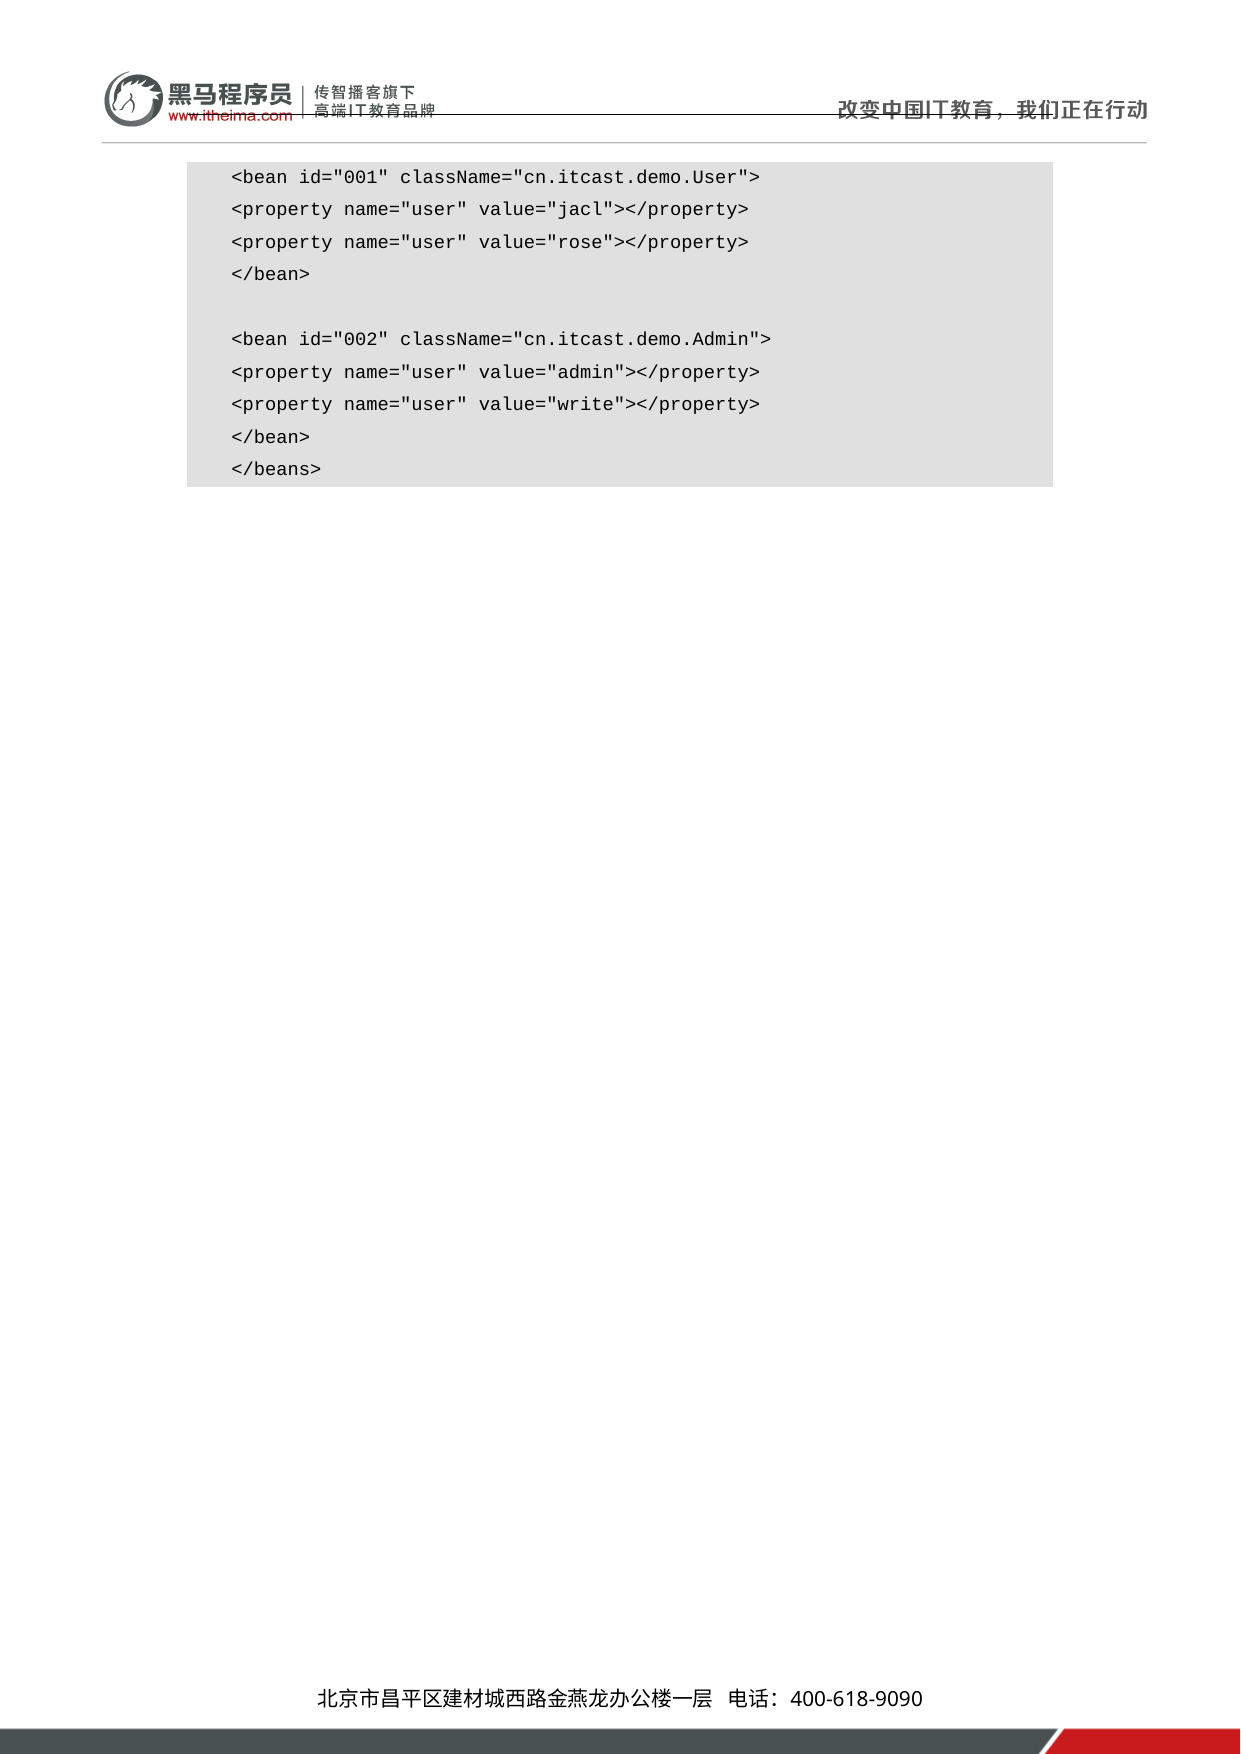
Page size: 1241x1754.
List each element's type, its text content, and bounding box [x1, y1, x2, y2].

picture [0, 0, 1241, 151]
text </bean> [187, 422, 1053, 454]
text <property name="user" value="jacl"></property> [187, 194, 1053, 227]
text <property name="user" value="write"></property> [187, 389, 1053, 422]
text <bean id="001" className="cn.itcast.demo.User"> [187, 162, 1053, 194]
text </bean> [187, 259, 1053, 292]
text <property name="user" value="admin"></property> [187, 357, 1053, 389]
picture [0, 1669, 1241, 1754]
text <property name="user" value="rose"></property> [187, 227, 1053, 259]
text </beans> [187, 454, 1053, 487]
text <bean id="002" className="cn.itcast.demo.Admin"> [187, 324, 1053, 357]
